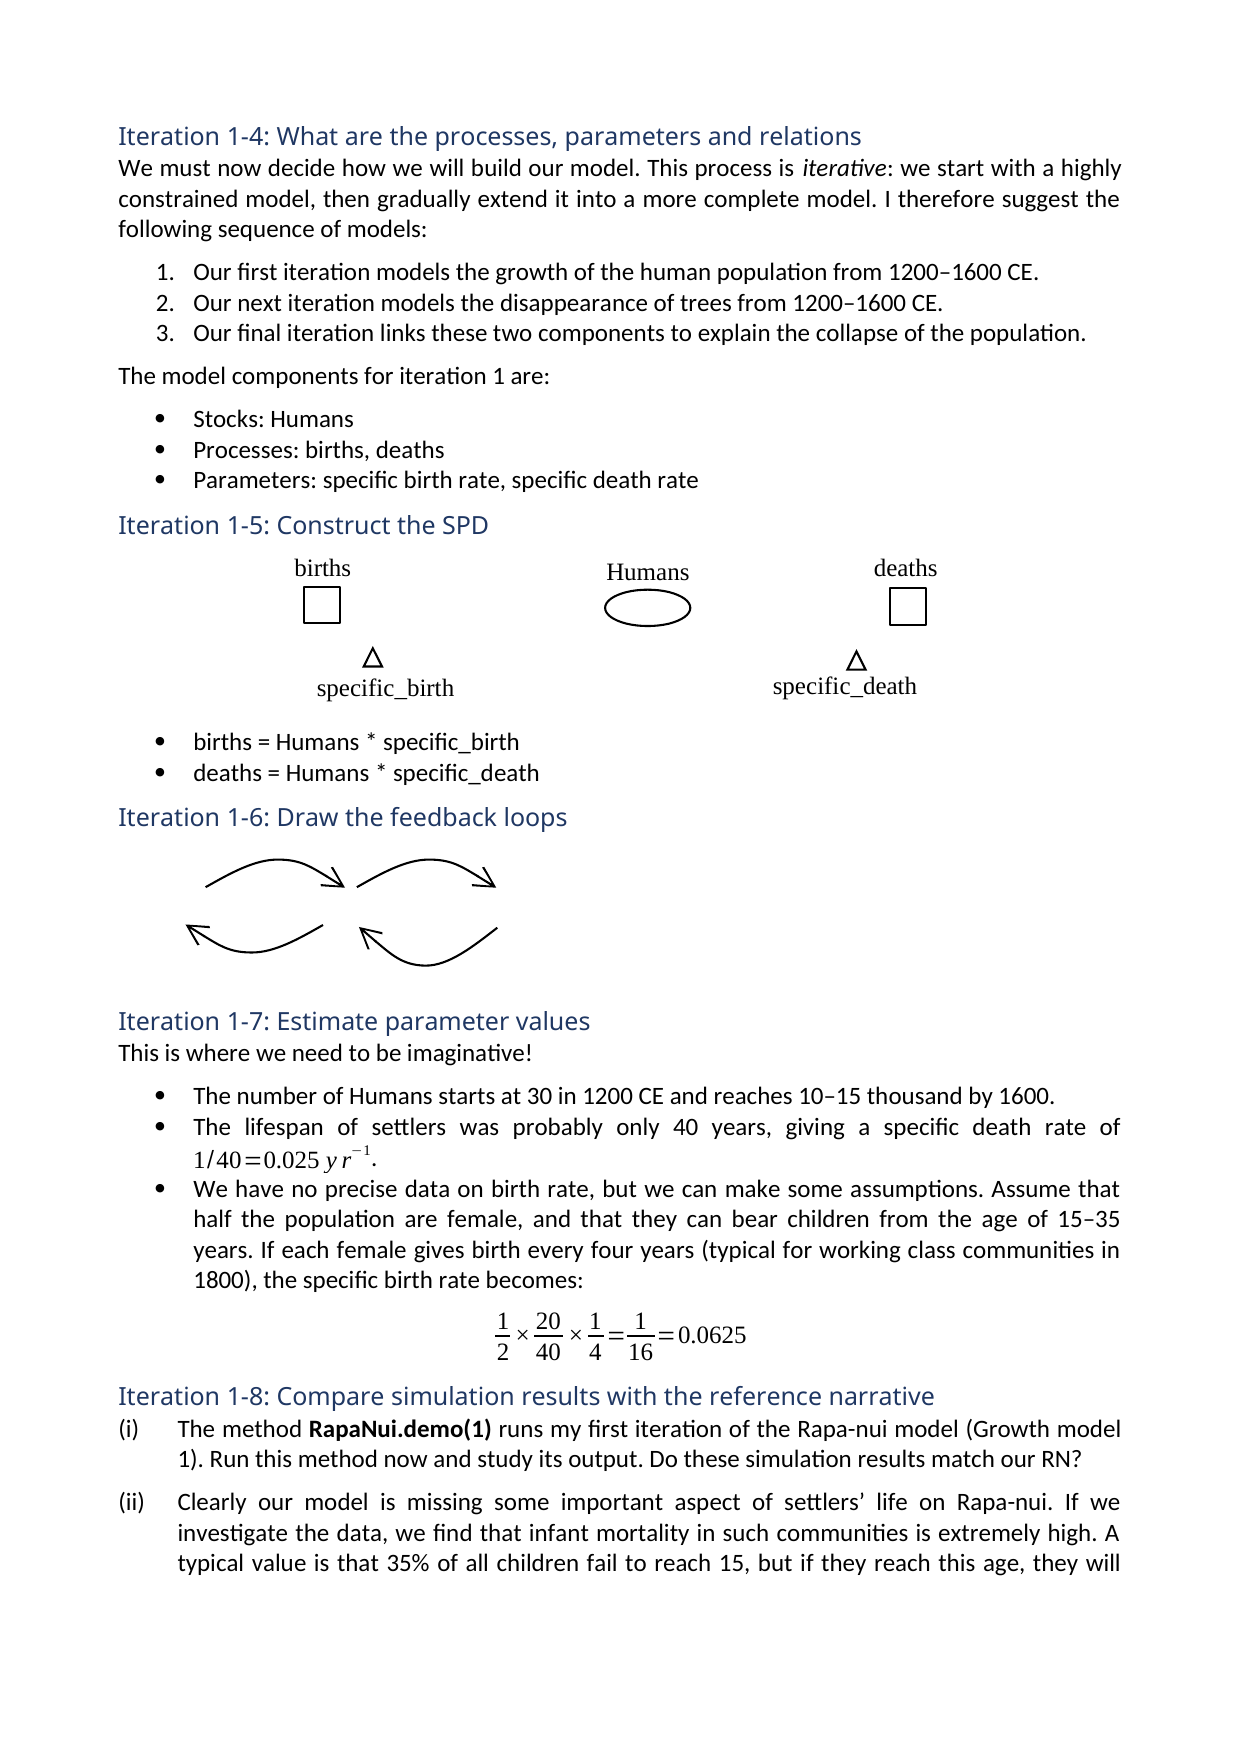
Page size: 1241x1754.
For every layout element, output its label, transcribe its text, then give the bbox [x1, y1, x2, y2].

subtitle Iteration 1-8: Compare simulation results with the reference narrative [118, 1379, 1122, 1413]
subtitle Iteration 1-7: Estimate parameter values [118, 1003, 1122, 1037]
list Stocks: Humans [156, 403, 1122, 434]
subtitle Iteration 1-5: Construct the SPD [118, 507, 1122, 541]
text This is where we need to be imaginative! [118, 1037, 1122, 1068]
subtitle Iteration 1-6: Draw the feedback loops [118, 800, 1122, 834]
list The lifespan of settlers was probably only 40 years, giving a specific death rate of . [156, 1111, 1122, 1173]
list Parameters: specific birth rate, specific death rate [156, 464, 1122, 495]
list Our final iteration links these two components to explain the collapse of the population. [156, 317, 1122, 348]
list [118, 1486, 1122, 1578]
list The method RapaNui.demo(1) runs my first iteration of the Rapa-nui model (Growth model 1). Run this method now and study its output. Do these simulation results match our RN? [118, 1413, 1122, 1474]
list deaths = Humans * specific_death [156, 757, 1122, 787]
list Our first iteration models the growth of the human population from 1200–1600 CE. [156, 256, 1122, 287]
list The number of Humans starts at 30 in 1200 CE and reaches 10–15 thousand by 1600. [156, 1081, 1122, 1111]
list Our next iteration models the disappearance of trees from 1200–1600 CE. [156, 287, 1122, 317]
list We have no precise data on birth rate, but we can make some assumptions. Assume that half the population are female, and that they can bear children from the age of 15–35 years. If each female gives birth every four years (typical for working class communities in 1800), the specific birth rate becomes: [156, 1173, 1122, 1295]
text The model components for iteration 1 are: [118, 360, 1122, 391]
list Processes: births, deaths [156, 434, 1122, 464]
subtitle Iteration 1-4: What are the processes, parameters and relations [118, 118, 1122, 152]
text We must now decide how we will build our model. This process is iterative: we start with a highly constrained model, then gradually extend it into a more complete model. I therefore suggest the following sequence of models: [118, 152, 1122, 244]
list births = Humans * specific_birth [156, 726, 1122, 757]
